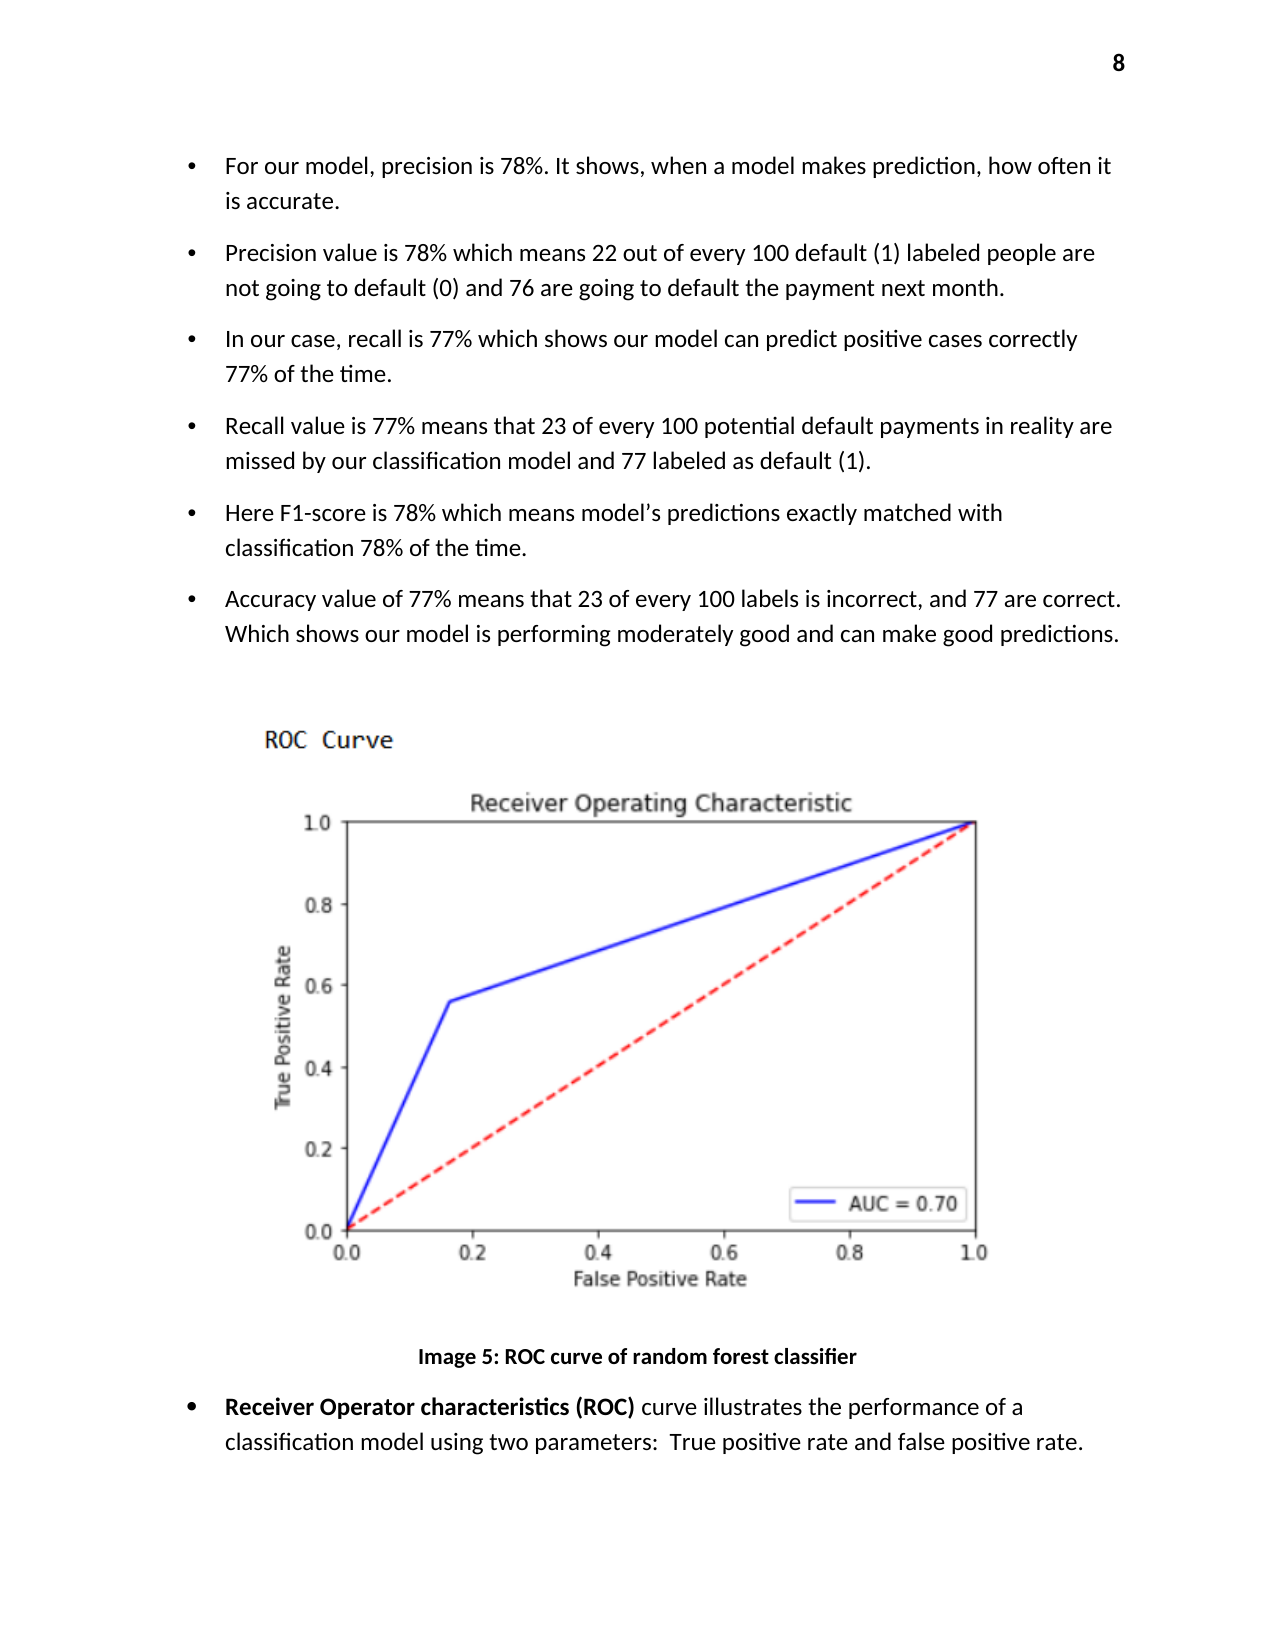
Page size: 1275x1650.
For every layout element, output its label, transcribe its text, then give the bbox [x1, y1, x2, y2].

text Image 5: ROC curve of random forest classifier [150, 1342, 1125, 1370]
list In our case, recall is 77% which shows our model can predict positive cases correctly 77% of the time. [187, 324, 1125, 389]
list Receiver Operator characteristics (ROC) curve illustrates the performance of a classification model using two parameters: True positive rate and false positive rate. [187, 1391, 1125, 1456]
list Accuracy value of 77% means that 23 of every 100 labels is incorrect, and 77 are correct. Which shows our model is performing moderately good and can make good predictions. [187, 584, 1125, 649]
picture [242, 715, 1033, 1306]
list Recall value is 77% means that 23 of every 100 potential default payments in reality are missed by our classification model and 77 labeled as default (1). [187, 410, 1125, 476]
list Here F1-score is 78% which means model’s predictions exactly matched with classification 78% of the time. [187, 497, 1125, 562]
list For our model, precision is 78%. It shows, when a model makes prediction, how often it is accurate. [187, 150, 1125, 216]
list Precision value is 78% which means 22 out of every 100 default (1) labeled people are not going to default (0) and 76 are going to default the payment next month. [187, 237, 1125, 302]
